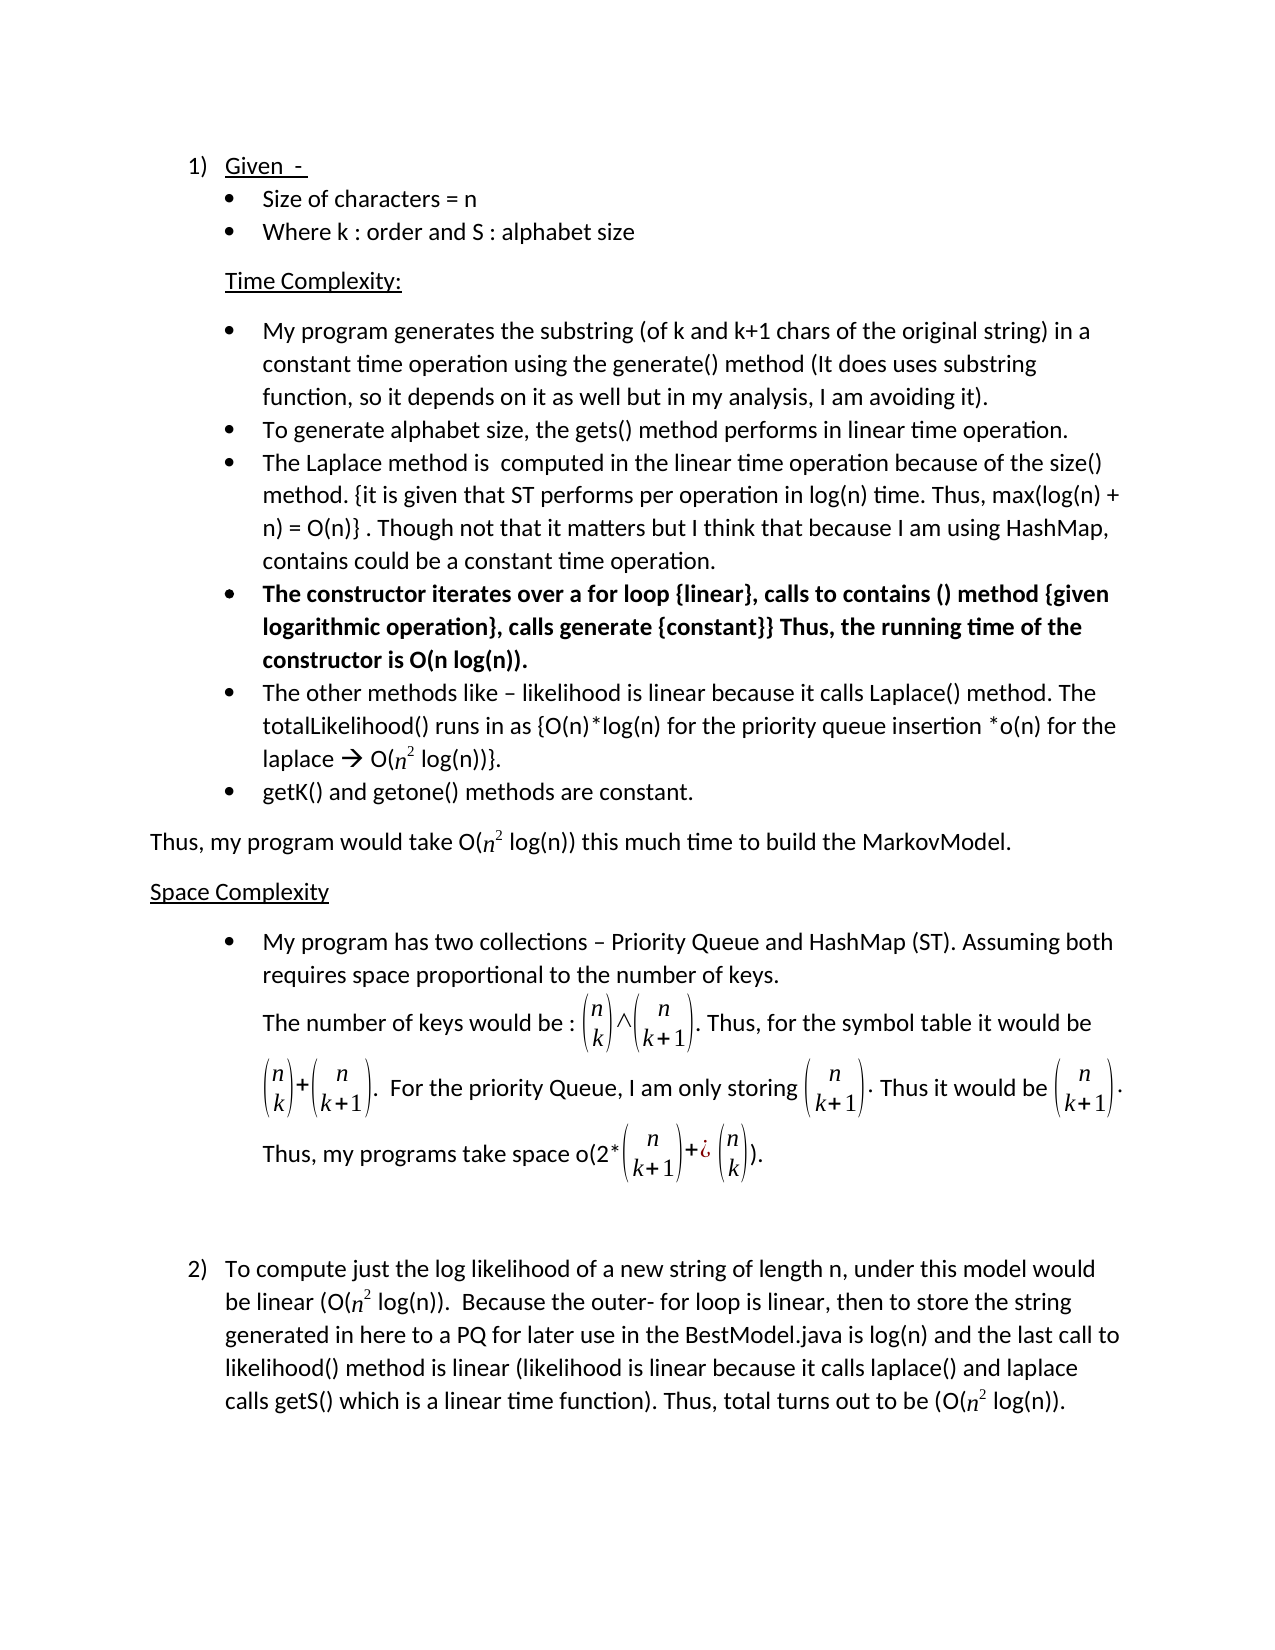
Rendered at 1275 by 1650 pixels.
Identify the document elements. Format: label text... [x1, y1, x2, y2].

list The other methods like – likelihood is linear because it calls Laplace() method. The totalLikelihood() runs in as {O(n)*log(n) for the priority queue insertion *o(n) for the laplace O( log(n))}. [225, 677, 1125, 774]
list The Laplace method is computed in the linear time operation because of the size() method. {it is given that ST performs per operation in log(n) time. Thus, max(log(n) + n) = O(n)} . Though not that it matters but I think that because I am using HashMap, contains could be a constant time operation. [225, 447, 1125, 576]
list The constructor iterates over a for loop {linear}, calls to contains () method {given logarithmic operation}, calls generate {constant}} Thus, the running time of the constructor is O(n log(n)). [225, 578, 1125, 675]
list getK() and getone() methods are constant. [225, 776, 1125, 807]
text Time Complexity: [225, 265, 1125, 296]
list The number of keys would be : . Thus, for the symbol table it would be . For the priority Queue, I am only storing Thus it would be [262, 992, 1125, 1119]
list To generate alphabet size, the gets() method performs in linear time operation. [225, 414, 1125, 444]
list To compute just the log likelihood of a new string of length n, under this model would be linear (O( log(n)). Because the outer- for loop is linear, then to store the string generated in here to a PQ for later use in the BestModel.java is log(n) and the last call to likelihood() method is linear (likelihood is linear because it calls laplace() and laplace calls getS() which is a linear time function). Thus, total turns out to be (O( log(n)). [187, 1253, 1125, 1416]
list My program generates the substring (of k and k+1 chars of the original string) in a constant time operation using the generate() method (It does uses substring function, so it depends on it as well but in my analysis, I am avoiding it). [225, 315, 1125, 411]
text Thus, my program would take O( log(n)) this much time to build the MarkovModel. [150, 826, 1125, 857]
list Thus, my programs take space o(2* ). [262, 1122, 1125, 1184]
list My program has two collections – Priority Queue and HashMap (ST). Assuming both requires space proportional to the number of keys. [225, 926, 1125, 989]
list Where k : order and S : alphabet size [225, 216, 1125, 246]
list Size of characters = n [225, 183, 1125, 213]
text Space Complexity [150, 876, 1125, 907]
list Given - [187, 150, 1125, 181]
